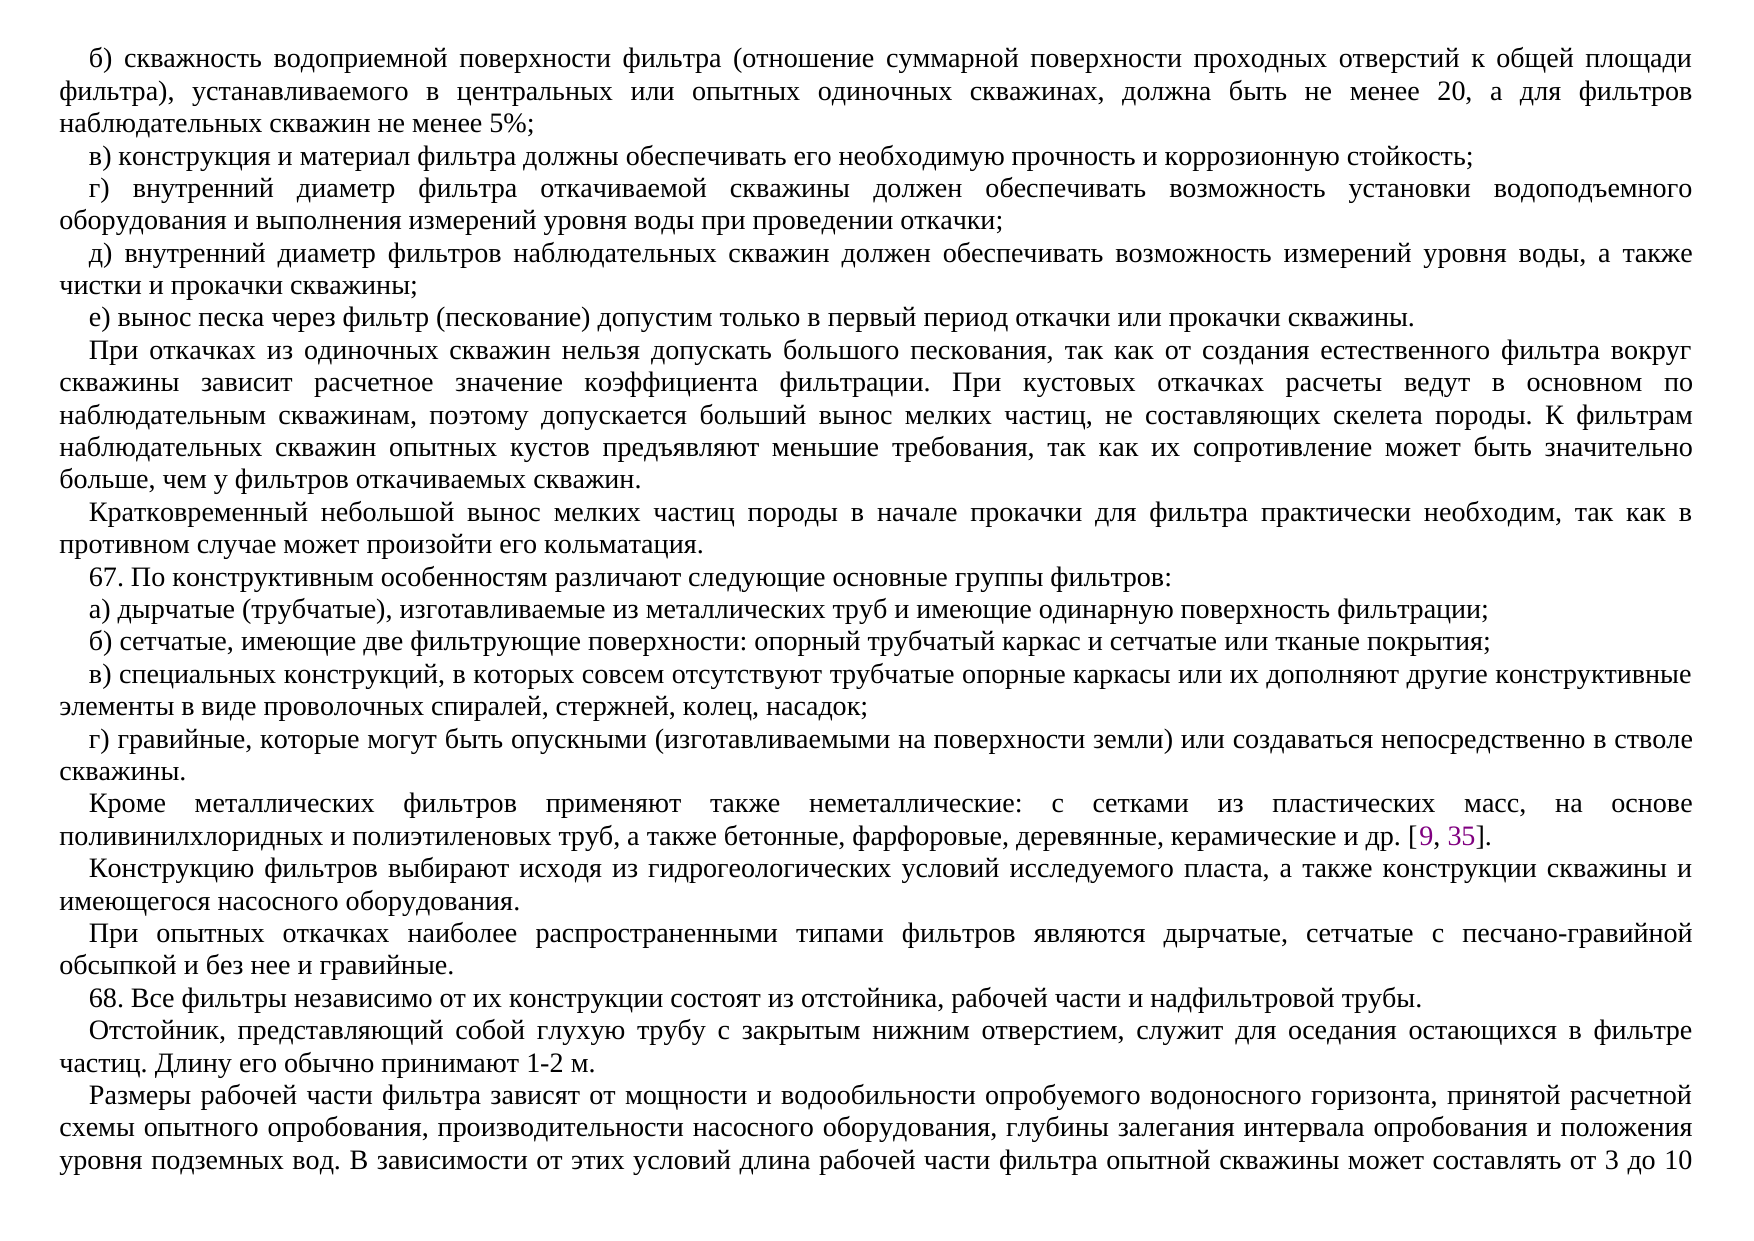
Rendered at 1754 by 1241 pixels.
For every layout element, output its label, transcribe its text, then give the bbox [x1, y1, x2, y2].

text д) внутренний диаметр фильтров наблюдательных скважин должен обеспечивать возможность измерений уровня воды, а также чистки и прокачки скважины; [59, 236, 1695, 301]
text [59, 1078, 1695, 1175]
text При откачках из одиночных скважин нельзя допускать большого пескования, так как от создания естественного фильтра вокруг скважины зависит расчетное значение коэффициента фильтрации. При кустовых откачках расчеты ведут в основном по наблюдательным скважинам, поэтому допускается больший вынос мелких частиц, не составляющих скелета породы. К фильтрам наблюдательных скважин опытных кустов предъявляют меньшие требования, так как их сопротивление может быть значительно больше, чем у фильтров откачиваемых скважин. [59, 333, 1695, 495]
text б) скважность водоприемной поверхности фильтра (отношение суммарной поверхности проходных отверстий к общей площади фильтра), устанавливаемого в центральных или опытных одиночных скважинах, должна быть не менее 20, а для фильтров наблюдательных скважин не менее 5%; [59, 41, 1695, 138]
text г) гравийные, которые могут быть опускными (изготавливаемыми на поверхности земли) или создаваться непосредственно в стволе скважины. [59, 722, 1695, 786]
text е) вынос песка через фильтр (пескование) допустим только в первый период откачки или прокачки скважины. [59, 301, 1695, 333]
text Отстойник, представляющий собой глухую трубу с закрытым нижним отверстием, служит для оседания остающихся в фильтре частиц. Длину его обычно принимают 1-2 м. [59, 1013, 1695, 1078]
text а) дырчатые (трубчатые), изготавливаемые из металлических труб и имеющие одинарную поверхность фильтрации; [59, 592, 1695, 624]
text б) сетчатые, имеющие две фильтрующие поверхности: опорный трубчатый каркас и сетчатые или тканые покрытия; [59, 624, 1695, 657]
text Кроме металлических фильтров применяют также неметаллические: с сетками из пластических масс, на основе поливинилхлоридных и полиэтиленовых труб, а также бетонные, фарфоровые, деревянные, керамические и др. [9, 35]. [59, 786, 1695, 851]
text в) конструкция и материал фильтра должны обеспечивать его необходимую прочность и коррозионную стойкость; [59, 138, 1695, 171]
text Кратковременный небольшой вынос мелких частиц породы в начале прокачки для фильтра практически необходим, так как в противном случае может произойти его кольматация. [59, 495, 1695, 560]
text 67. По конструктивным особенностям различают следующие основные группы фильтров: [59, 560, 1695, 592]
text 68. Все фильтры независимо от их конструкции состоят из отстойника, рабочей части и надфильтровой трубы. [59, 981, 1695, 1013]
text г) внутренний диаметр фильтра откачиваемой скважины должен обеспечивать возможность установки водоподъемного оборудования и выполнения измерений уровня воды при проведении откачки; [59, 171, 1695, 236]
text в) специальных конструкций, в которых совсем отсутствуют трубчатые опорные каркасы или их дополняют другие конструктивные элементы в виде проволочных спиралей, стержней, колец, насадок; [59, 657, 1695, 722]
text При опытных откачках наиболее распространенными типами фильтров являются дырчатые, сетчатые с песчано-гравийной обсыпкой и без нее и гравийные. [59, 916, 1695, 981]
text Конструкцию фильтров выбирают исходя из гидрогеологических условий исследуемого пласта, а также конструкции скважины и имеющегося насосного оборудования. [59, 851, 1695, 916]
